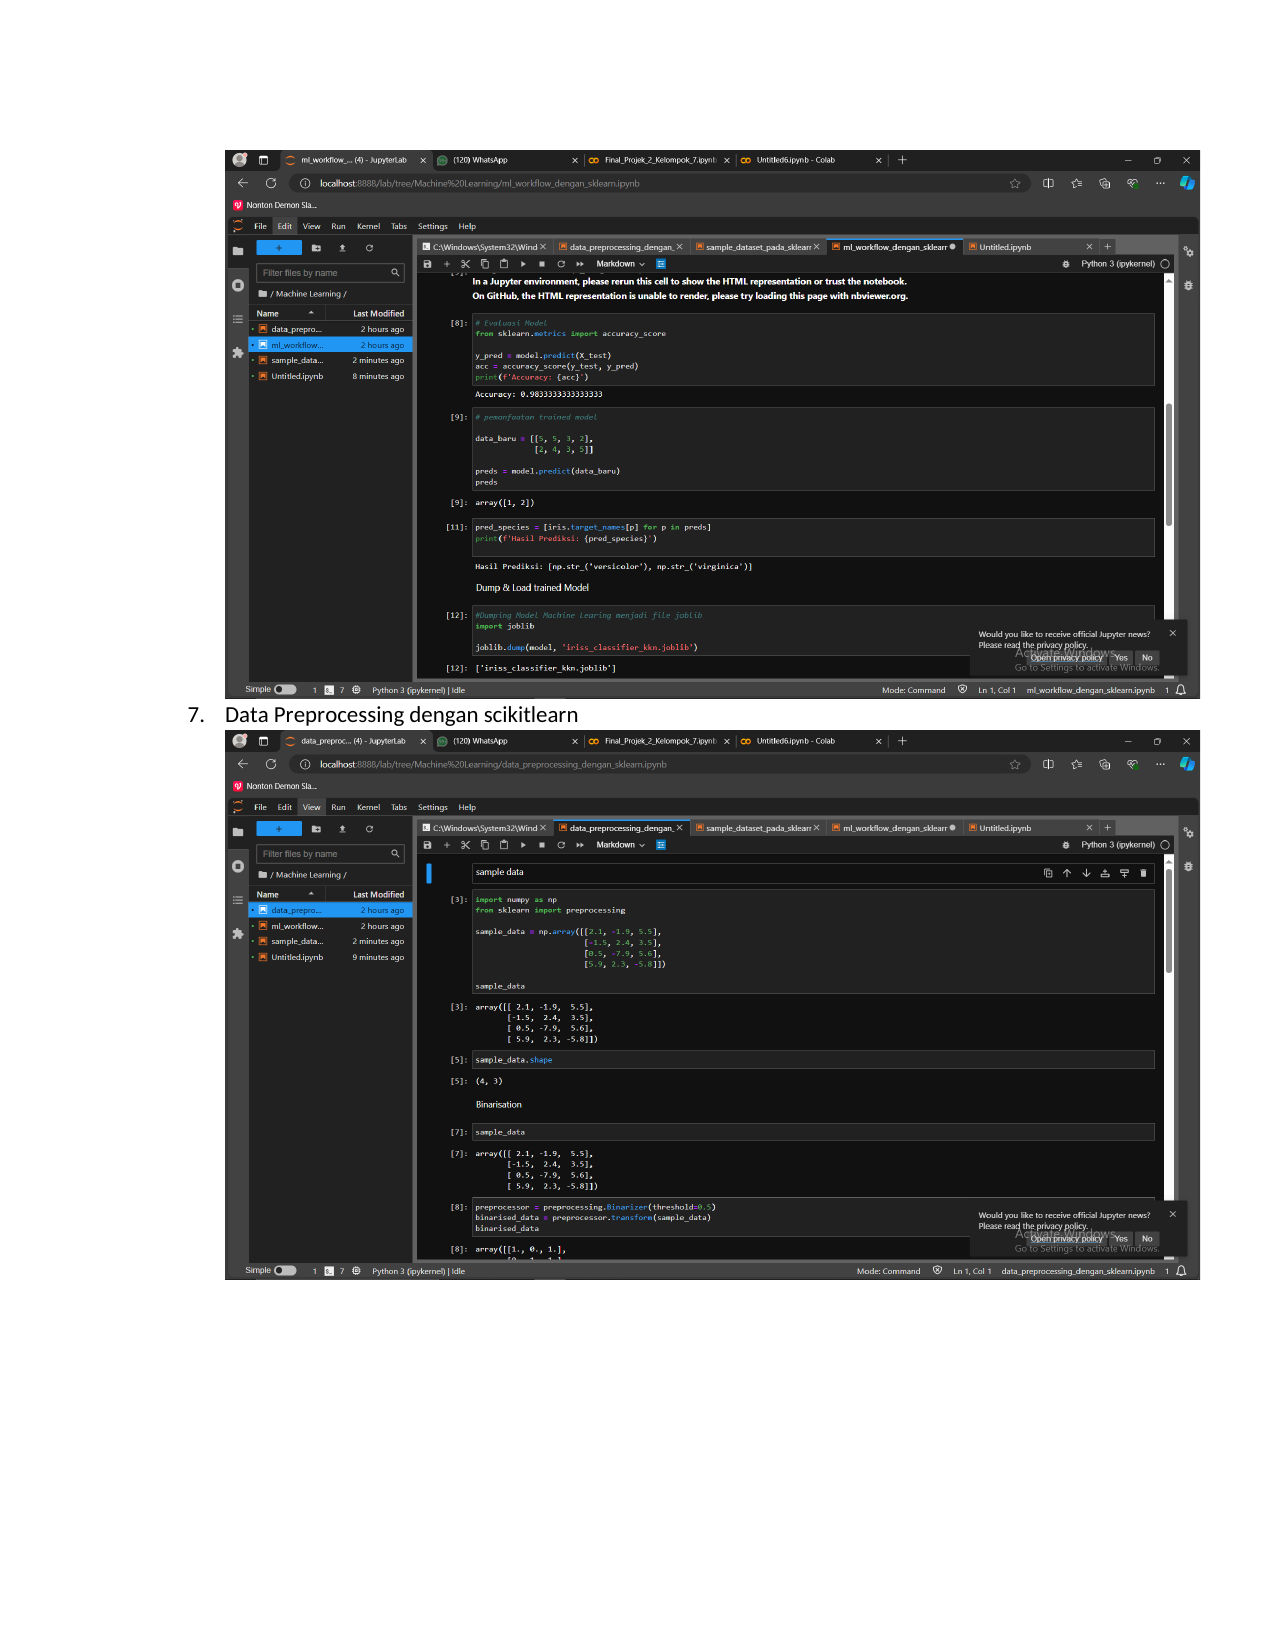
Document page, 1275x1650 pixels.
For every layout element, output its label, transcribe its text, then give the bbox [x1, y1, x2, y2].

picture [225, 730, 1200, 1280]
list Data Preprocessing dengan scikitlearn [187, 701, 1125, 729]
picture [225, 150, 1200, 699]
